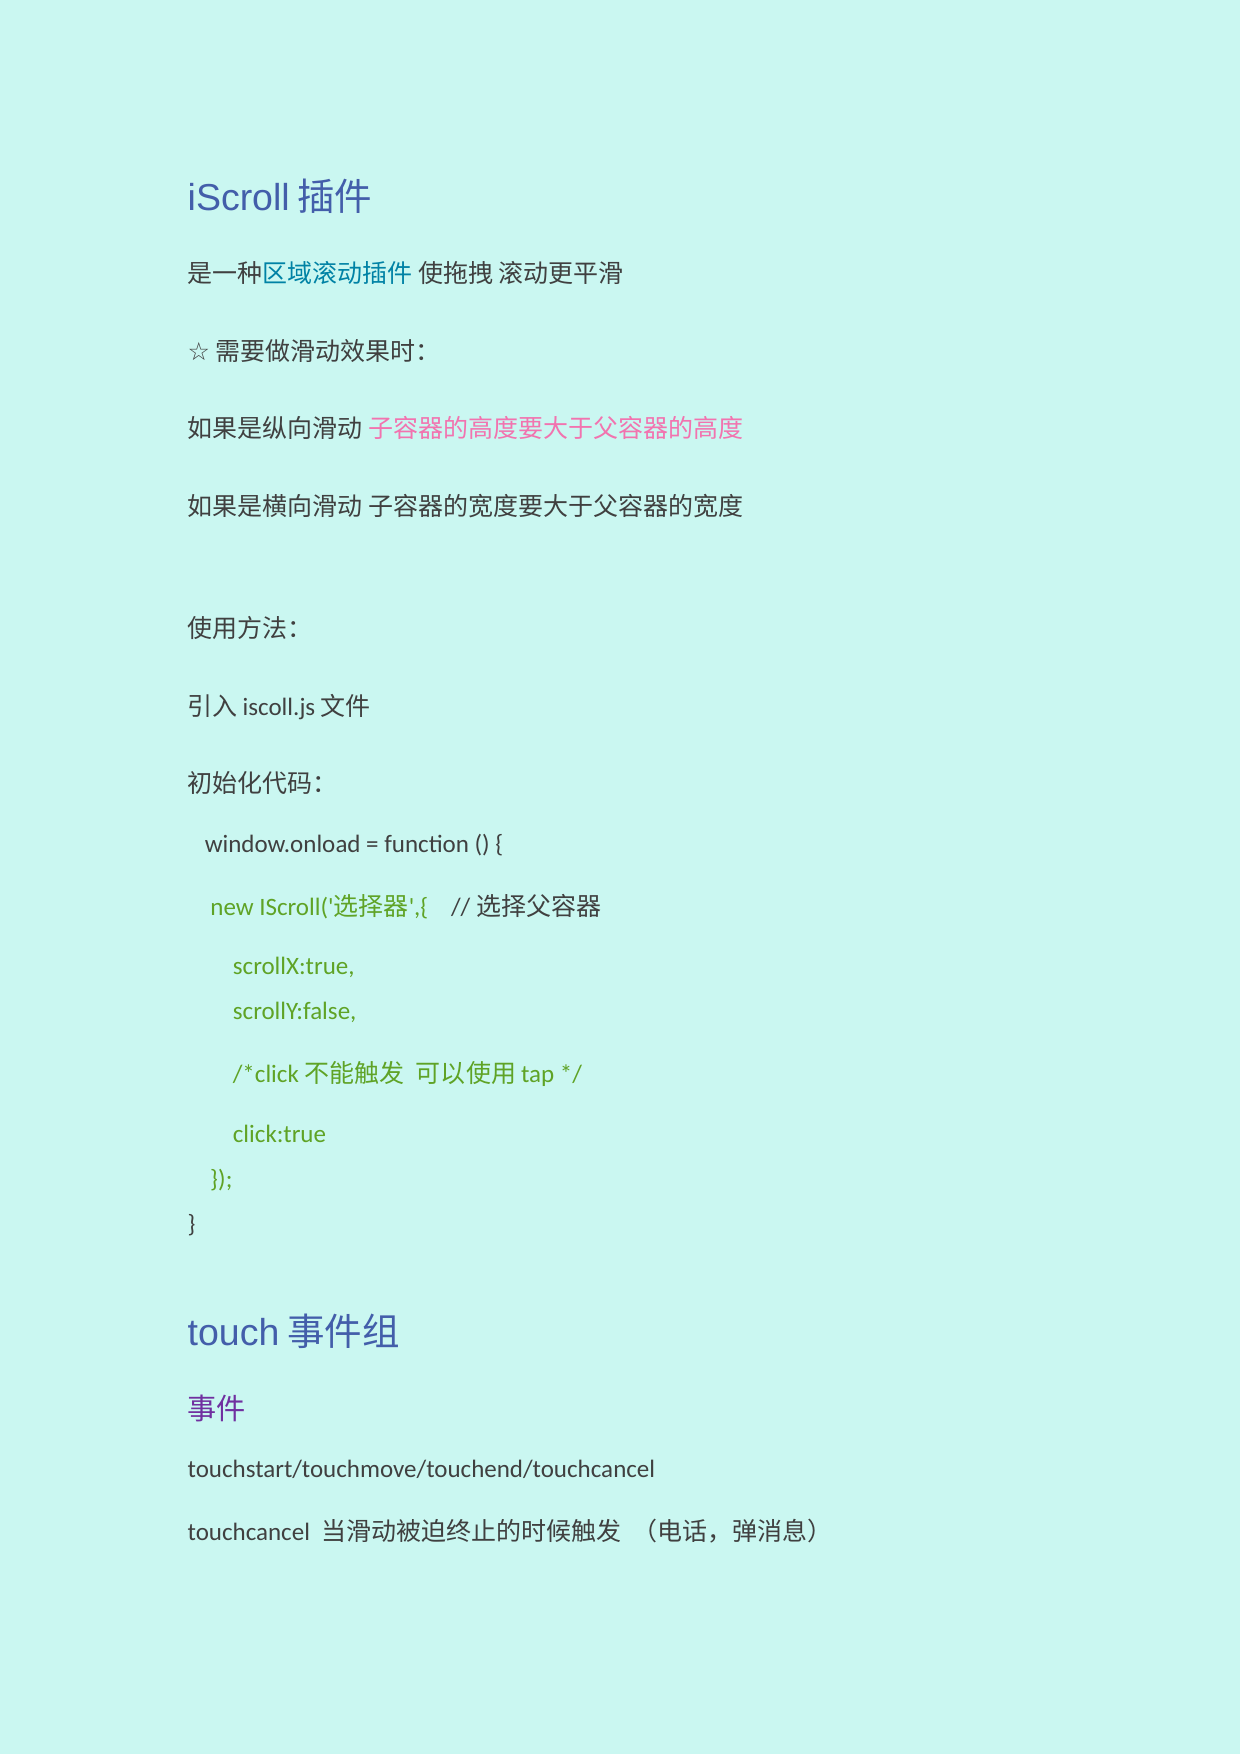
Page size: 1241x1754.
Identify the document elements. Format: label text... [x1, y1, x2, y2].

text /*click 不能触发 可以使用tap */ [187, 1039, 1053, 1104]
text scrollY:false, [187, 994, 1053, 1027]
text touchcancel 当滑动被迫终止的时候触发 （电话，弹消息） [187, 1497, 1053, 1562]
text touchstart/touchmove/touchend/touchcancel [187, 1452, 1053, 1484]
text scrollX:true, [187, 949, 1053, 982]
text click:true [187, 1117, 1053, 1149]
text 初始化代码： [187, 749, 1053, 814]
text 如果是横向滑动 子容器的宽度要大于父容器的宽度 [187, 472, 1053, 537]
subtitle 事件 [187, 1374, 1053, 1439]
text ☆ 需要做滑动效果时： [187, 317, 1053, 382]
text new IScroll('选择器',{ // 选择父容器 [187, 872, 1053, 937]
text 使用方法： [187, 594, 1053, 659]
subtitle touch事件组 [187, 1297, 1053, 1362]
text } [187, 1207, 1053, 1239]
subtitle iScroll插件 [187, 162, 1053, 227]
text window.onload = function () { [187, 827, 1053, 859]
text 如果是纵向滑动 子容器的高度要大于父容器的高度 [187, 394, 1053, 459]
text 引入iscoll.js文件 [187, 672, 1053, 737]
text }); [187, 1162, 1053, 1194]
text 是一种区域滚动插件 使拖拽 滚动更平滑 [187, 239, 1053, 304]
